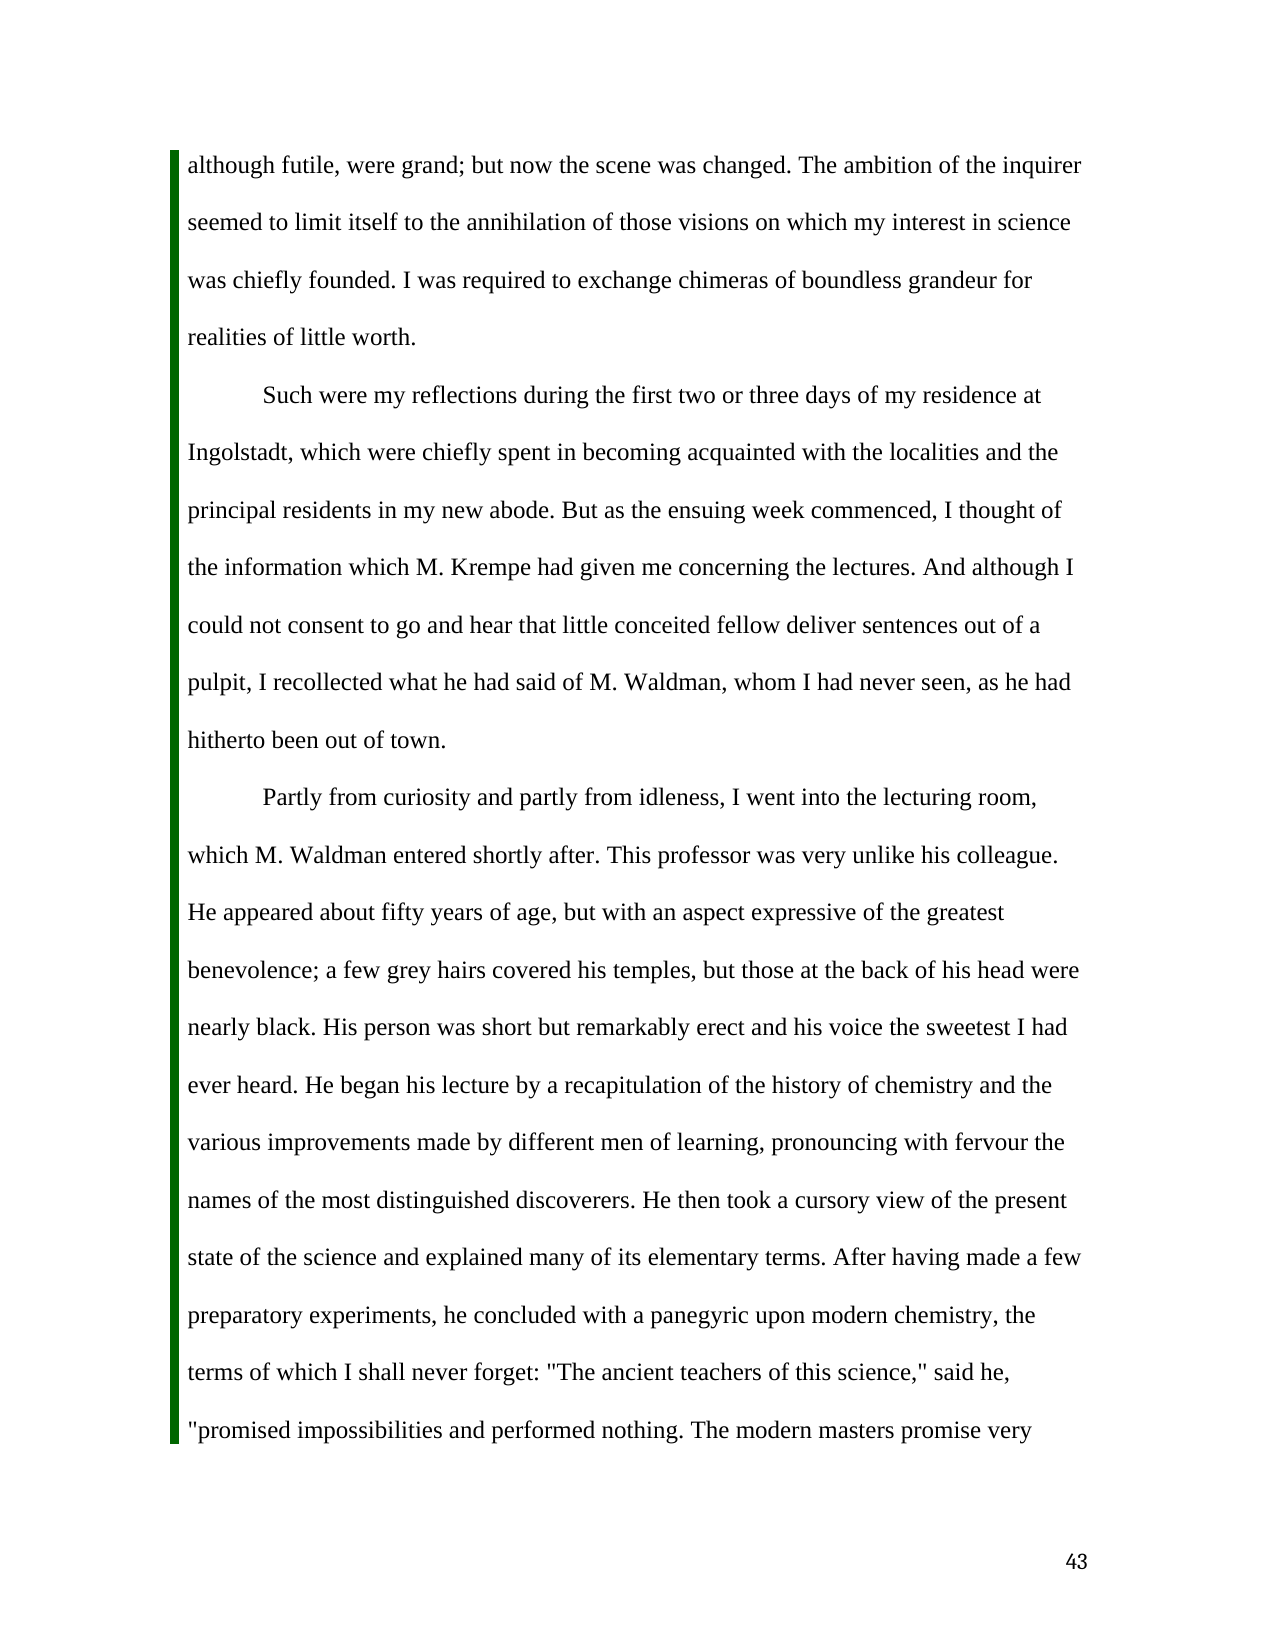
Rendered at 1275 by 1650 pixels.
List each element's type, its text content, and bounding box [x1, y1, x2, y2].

text Such were my reflections during the first two or three days of my residence at Ingolstadt, which were chiefly spent in becoming acquainted with the localities and the principal residents in my new abode. But as the ensuing week commenced, I thought of the information which M. Krempe had given me concerning the lectures. And although I could not consent to go and hear that little conceited fellow deliver sentences out of a pulpit, I recollected what he had said of M. Waldman, whom I had never seen, as he had hitherto been out of town. [179, 380, 1087, 754]
